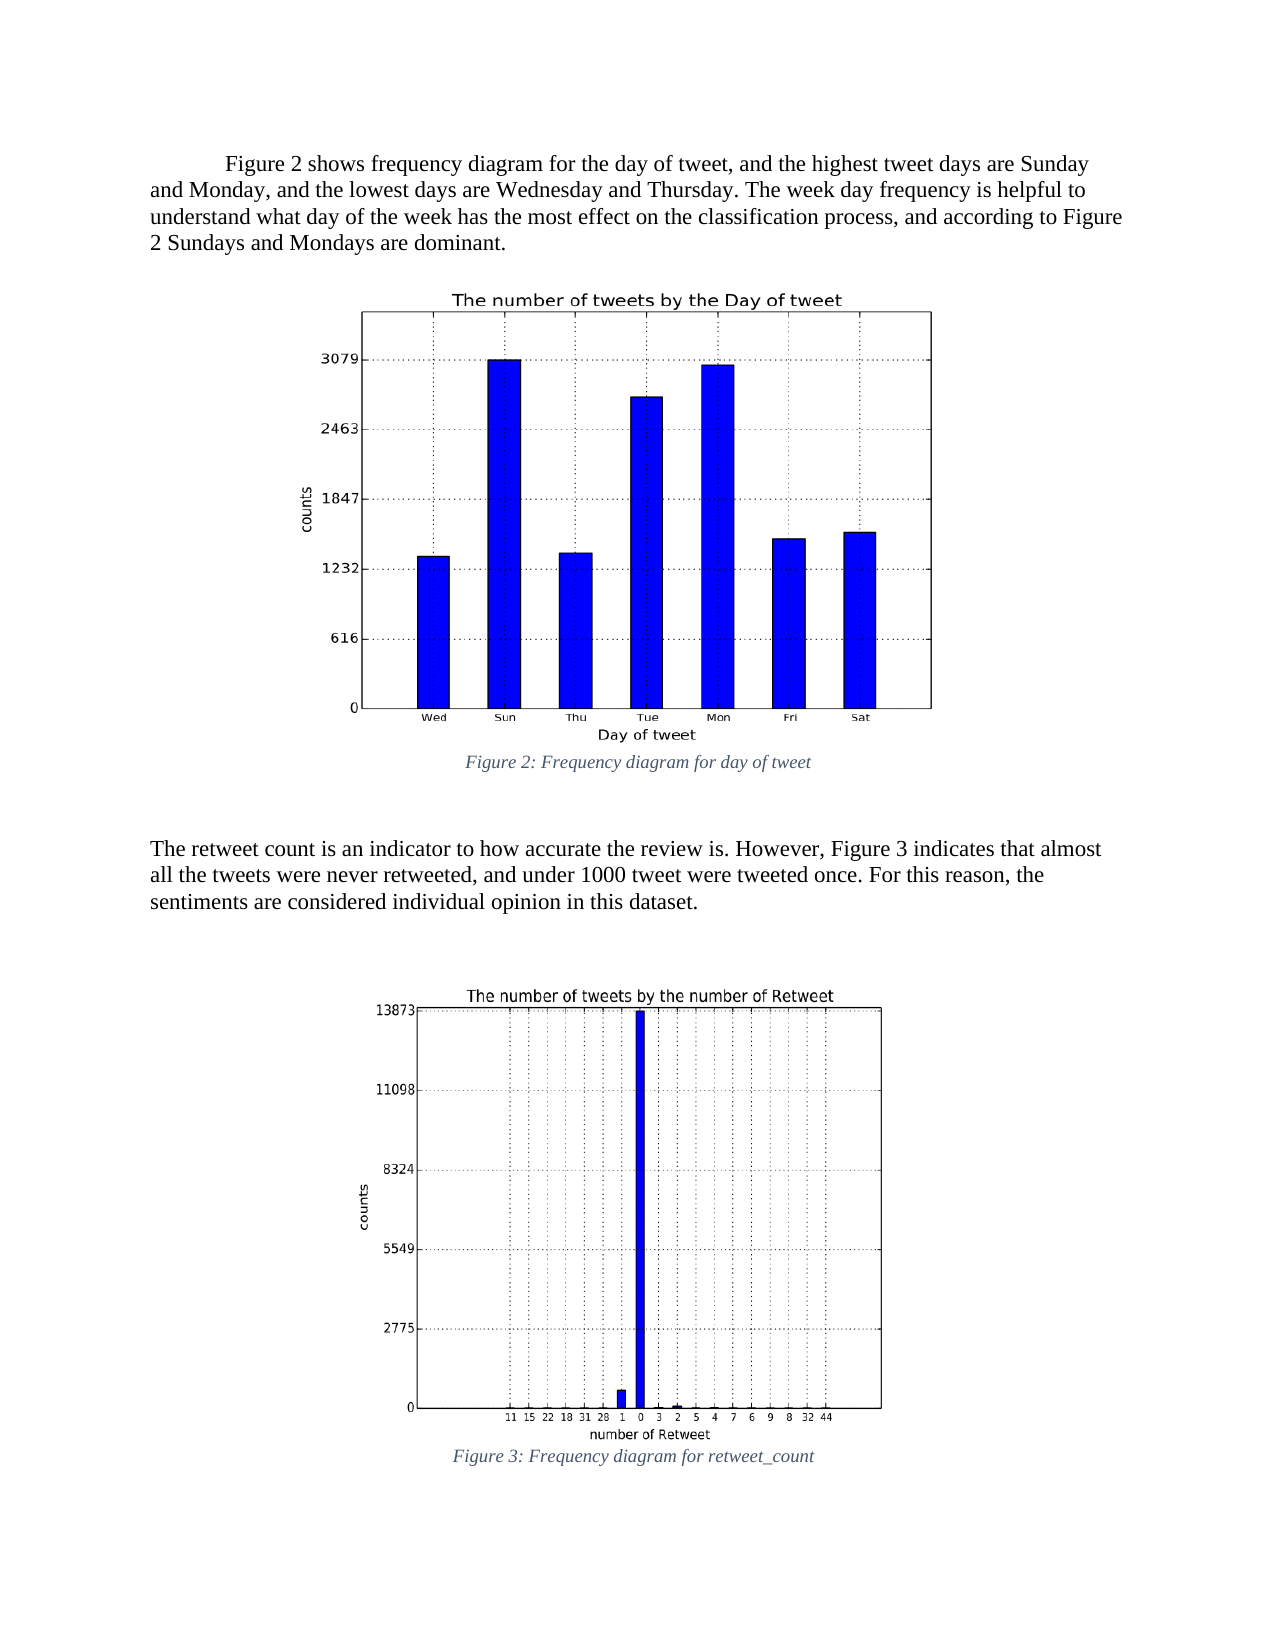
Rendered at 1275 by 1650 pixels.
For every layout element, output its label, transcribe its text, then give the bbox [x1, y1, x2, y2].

text The retweet count is an indicator to how accurate the review is. However, Figure 3 indicates that almost all the tweets were never retweeted, and under 1000 tweet were tweeted once. For this reason, the sentiments are considered individual opinion in this dataset. [150, 835, 1125, 914]
text Figure 2 shows frequency diagram for the day of tweet, and the highest tweet days are Sunday and Monday, and the lowest days are Wednesday and Thursday. The week day frequency is helpful to understand what day of the week has the most effect on the classification process, and according to Figure 2 Sundays and Mondays are dominant. [150, 150, 1125, 255]
